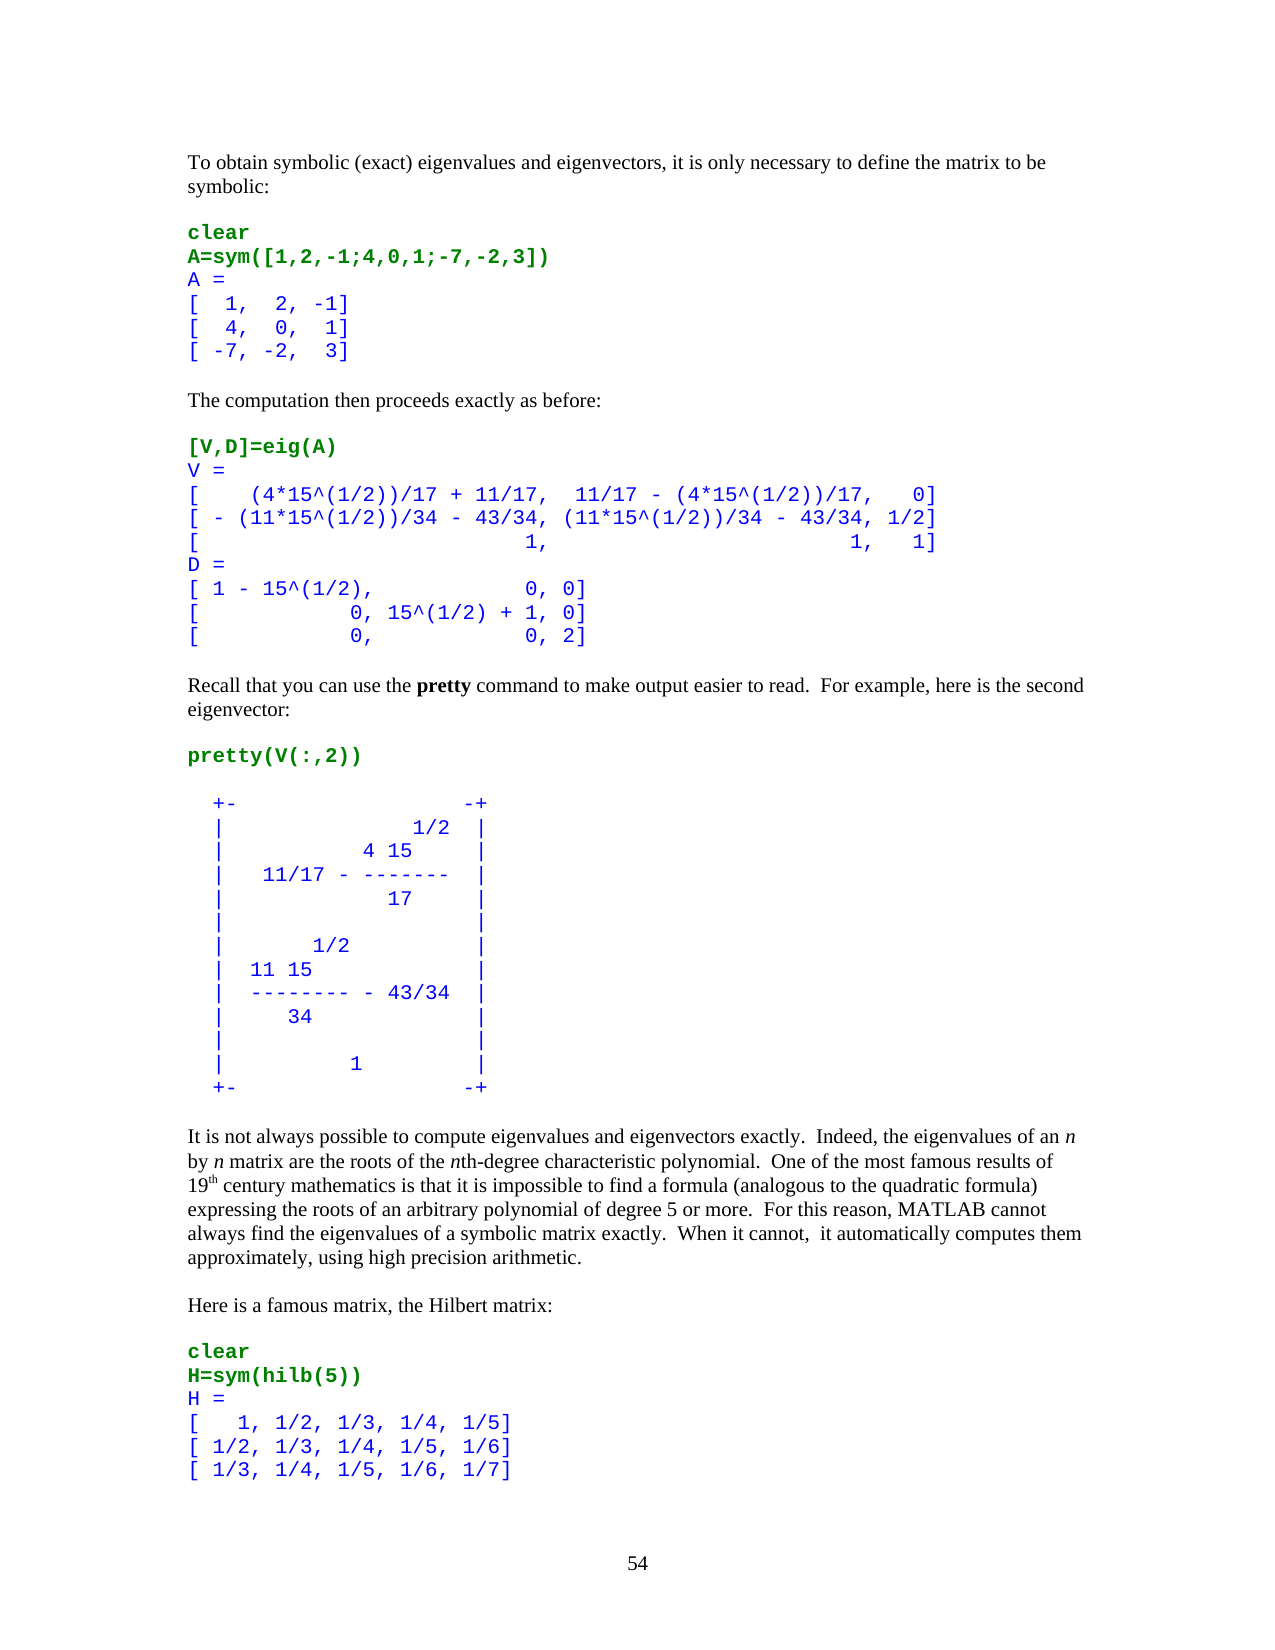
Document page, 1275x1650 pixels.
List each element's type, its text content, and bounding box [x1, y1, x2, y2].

text [ 1/3, 1/4, 1/5, 1/6, 1/7] [187, 1459, 1087, 1483]
text Recall that you can use the pretty command to make output easier to read. For example, here is the second eigenvector: [187, 673, 1087, 721]
text | 17 | [187, 888, 1087, 911]
text | | [187, 1029, 1087, 1053]
text | 1/2 | [187, 935, 1087, 958]
text [ 0, 15^(1/2) + 1, 0] [187, 602, 1087, 625]
text The computation then proceeds exactly as before: [187, 388, 1087, 412]
text | 1/2 | [187, 817, 1087, 840]
text +- -+ [187, 1077, 1087, 1100]
text [V,D]=eig(A) [187, 436, 1087, 460]
text To obtain symbolic (exact) eigenvalues and eigenvectors, it is only necessary to define the matrix to be symbolic: [187, 150, 1087, 198]
text V = [187, 460, 1087, 483]
text [ (4*15^(1/2))/17 + 11/17, 11/17 - (4*15^(1/2))/17, 0] [187, 483, 1087, 507]
text | | [187, 911, 1087, 935]
text A=sym([1,2,-1;4,0,1;-7,-2,3]) [187, 246, 1087, 269]
text A = [187, 269, 1087, 293]
text [ 1, 2, -1] [187, 293, 1087, 317]
text [ 0, 0, 2] [187, 625, 1087, 649]
text clear [187, 1341, 1087, 1365]
text Here is a famous matrix, the Hilbert matrix: [187, 1293, 1087, 1317]
text | 4 15 | [187, 840, 1087, 864]
text pretty(V(:,2)) [187, 745, 1087, 769]
text [ 4, 0, 1] [187, 317, 1087, 340]
text [ -7, -2, 3] [187, 340, 1087, 364]
text | 11 15 | [187, 958, 1087, 982]
text [ 1, 1/2, 1/3, 1/4, 1/5] [187, 1412, 1087, 1436]
text It is not always possible to compute eigenvalues and eigenvectors exactly. Indeed, the eigenvalues of an n by n matrix are the roots of the nth-degree characteristic polynomial. One of the most famous results of 19th century mathematics is that it is impossible to find a formula (analogous to the quadratic formula) expressing the roots of an arbitrary polynomial of degree 5 or more. For this reason, MATLAB cannot always find the eigenvalues of a symbolic matrix exactly. When it cannot, it automatically computes them approximately, using high precision arithmetic. [187, 1124, 1087, 1269]
text | 11/17 - ------- | [187, 864, 1087, 888]
text | 1 | [187, 1053, 1087, 1077]
text | 34 | [187, 1006, 1087, 1029]
text clear [187, 222, 1087, 246]
text | -------- - 43/34 | [187, 982, 1087, 1006]
text +- -+ [187, 793, 1087, 817]
text H = [187, 1388, 1087, 1412]
text [ - (11*15^(1/2))/34 - 43/34, (11*15^(1/2))/34 - 43/34, 1/2] [187, 507, 1087, 531]
text [ 1 - 15^(1/2), 0, 0] [187, 578, 1087, 602]
text H=sym(hilb(5)) [187, 1365, 1087, 1388]
text [ 1, 1, 1] [187, 531, 1087, 554]
text D = [187, 554, 1087, 578]
text [ 1/2, 1/3, 1/4, 1/5, 1/6] [187, 1436, 1087, 1459]
